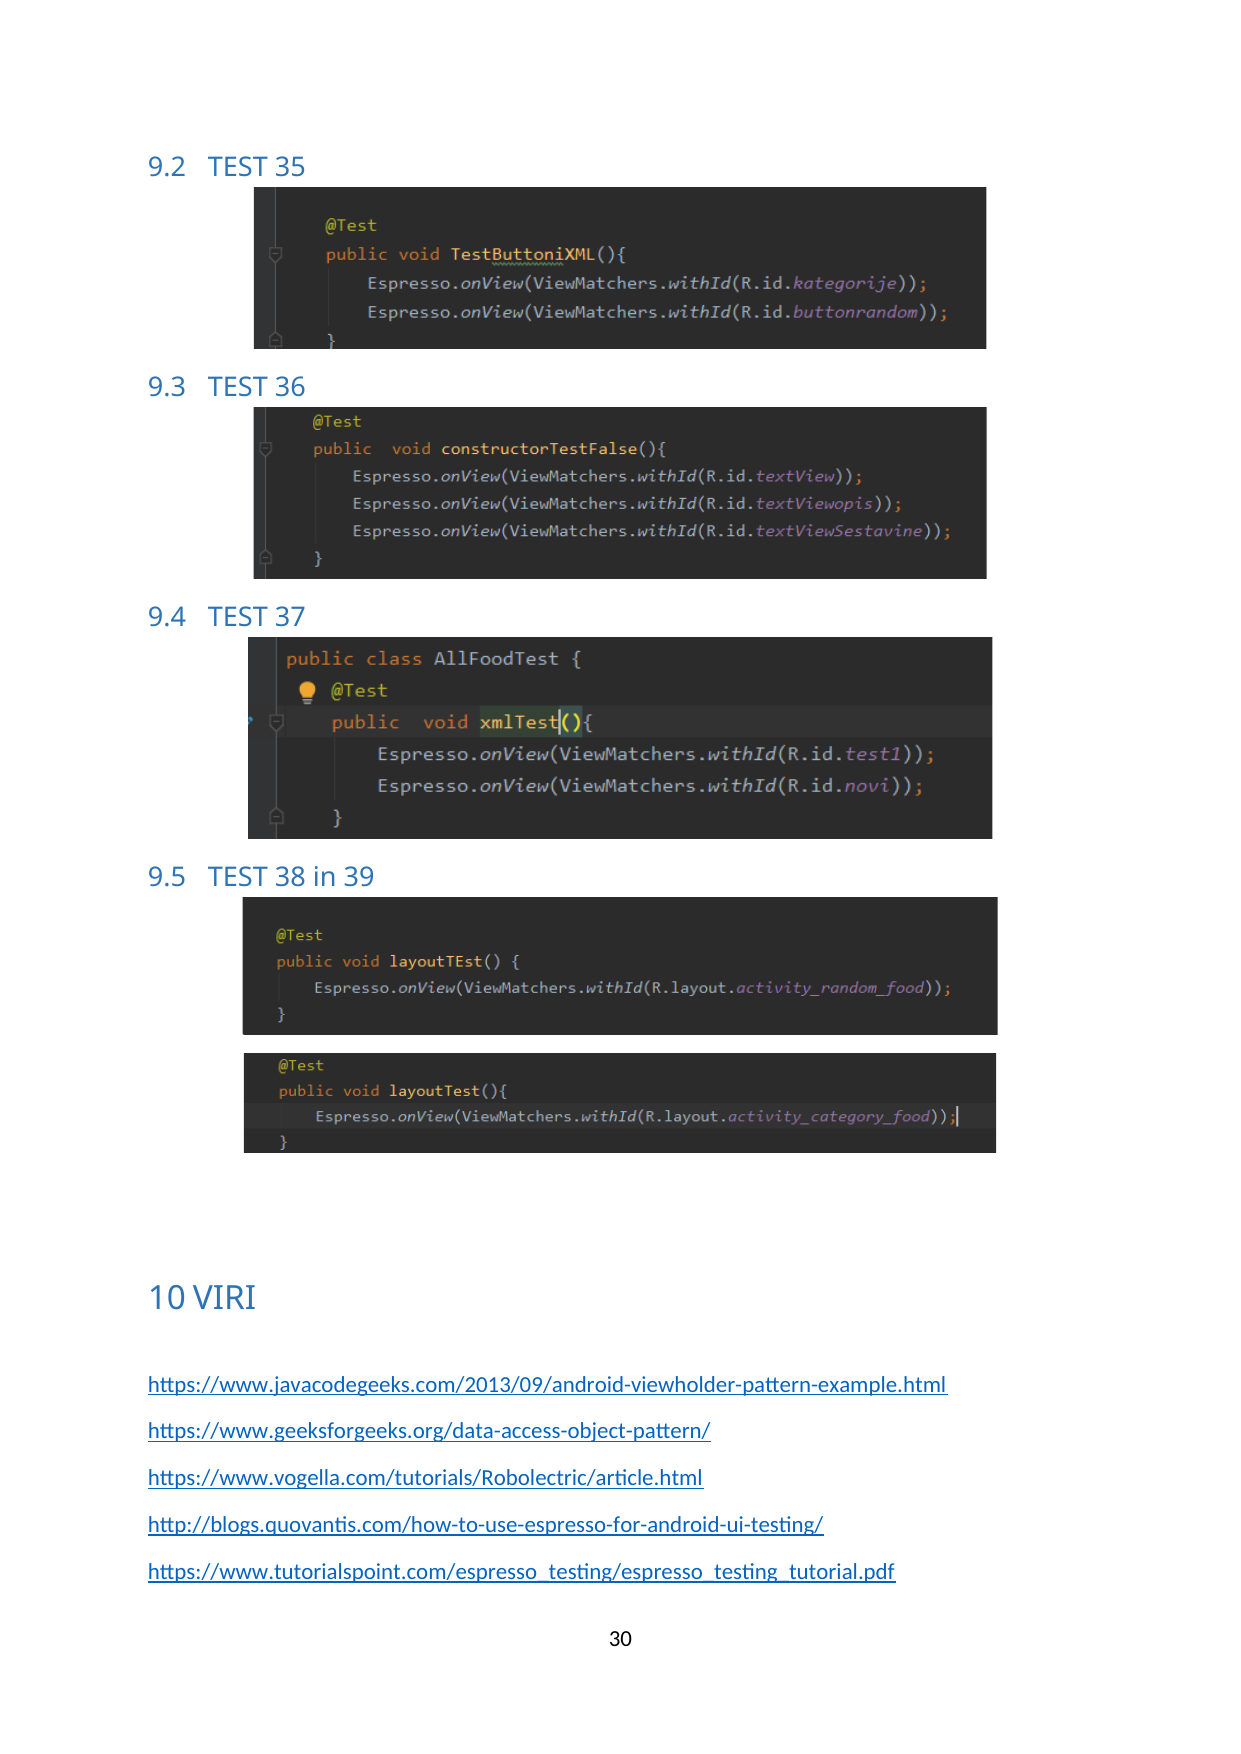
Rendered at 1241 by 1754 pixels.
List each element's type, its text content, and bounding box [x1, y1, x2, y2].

picture [248, 637, 993, 839]
text https://www.javacodegeeks.com/2013/09/android-viewholder-pattern-example.html [148, 1370, 1093, 1398]
text https://www.tutorialspoint.com/espresso_testing/espresso_testing_tutorial.pdf [148, 1557, 1093, 1585]
subtitle TEST 38 in 39 [148, 857, 1093, 894]
subtitle TEST 37 [148, 597, 1093, 634]
subtitle TEST 36 [148, 367, 1093, 404]
picture [253, 407, 987, 579]
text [148, 1463, 1093, 1492]
picture [243, 1053, 997, 1153]
subtitle VIRI [148, 1274, 1093, 1319]
text http://blogs.quovantis.com/how-to-use-espresso-for-android-ui-testing/ [148, 1510, 1093, 1538]
picture [242, 897, 998, 1035]
text https://www.geeksforgeeks.org/data-access-object-pattern/ [148, 1417, 1093, 1445]
subtitle TEST 35 [148, 148, 1093, 184]
picture [253, 187, 987, 349]
